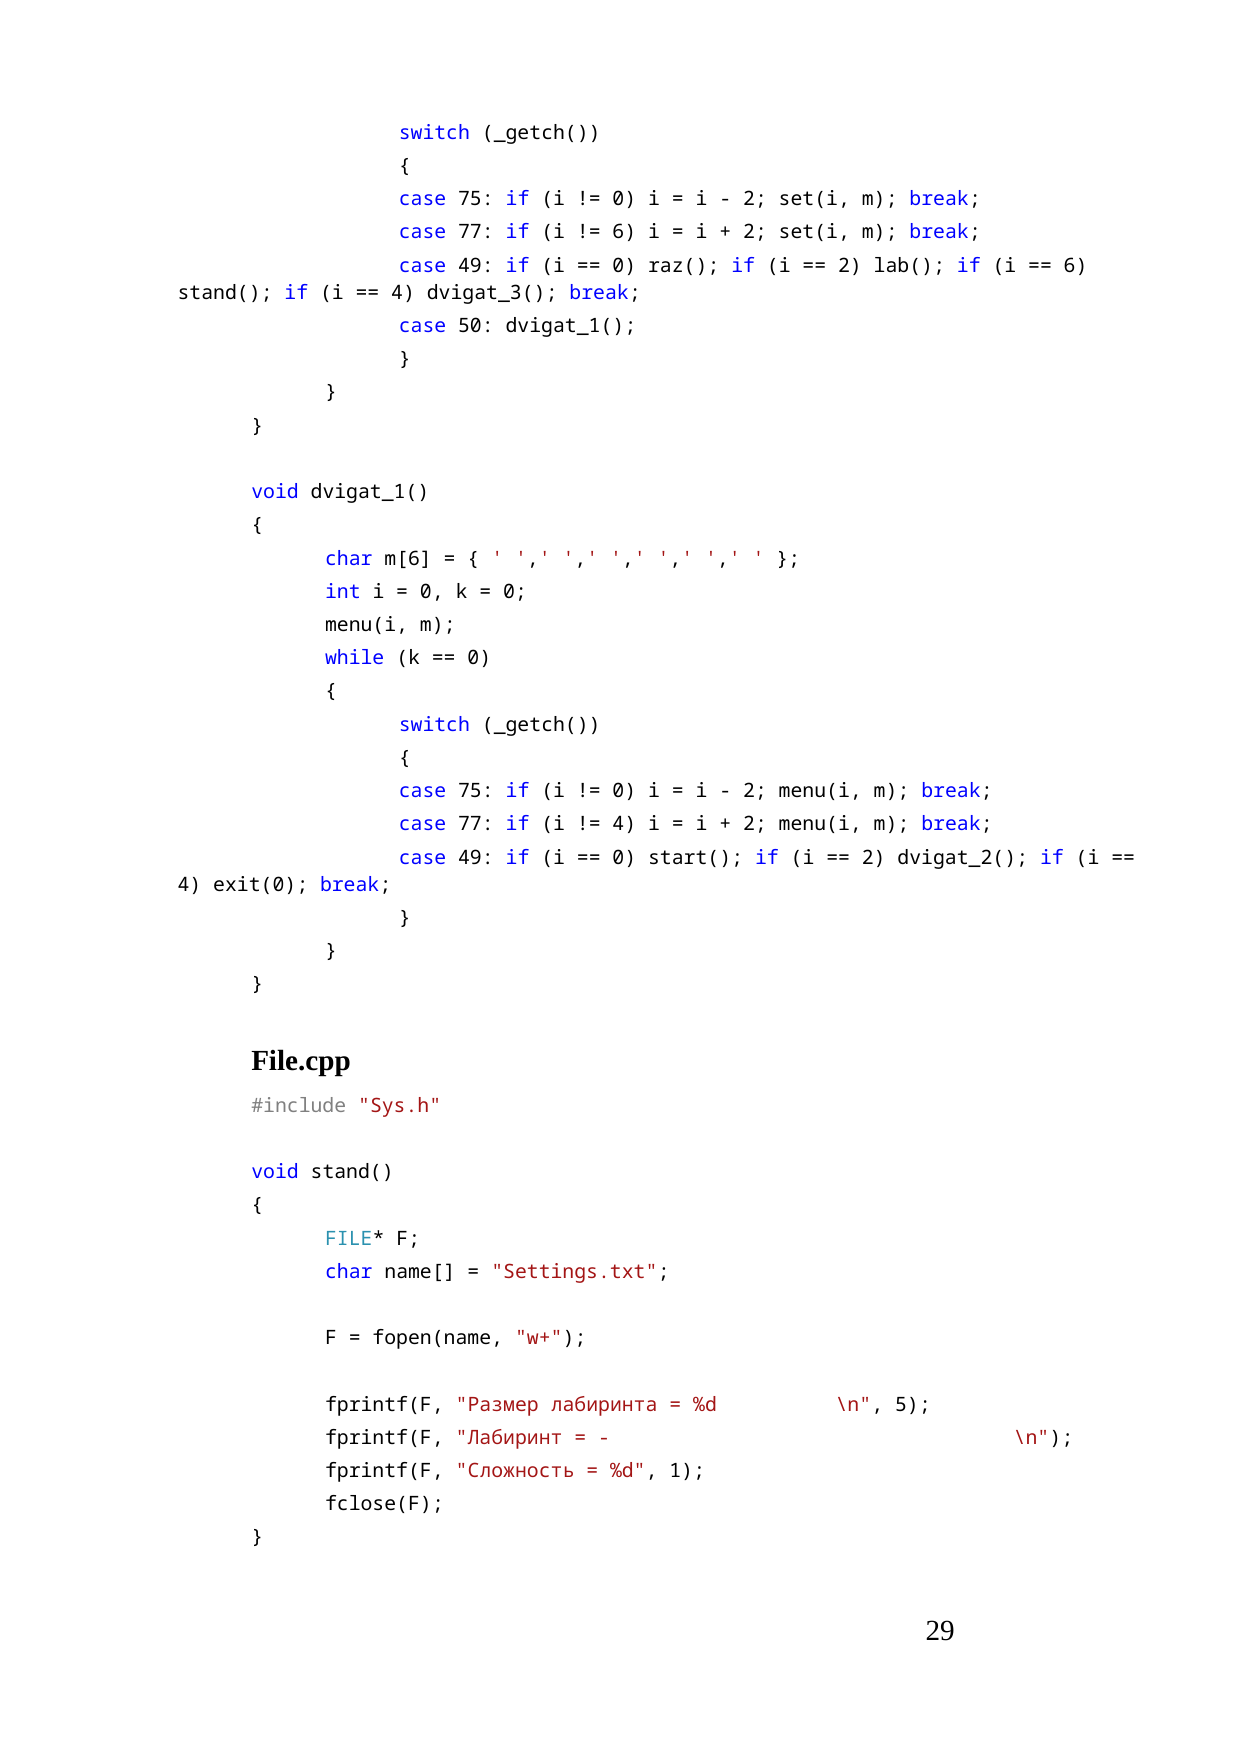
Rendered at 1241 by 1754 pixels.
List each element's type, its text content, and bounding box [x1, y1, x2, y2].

text { [177, 677, 1152, 704]
text menu(i, m); [177, 610, 1152, 637]
text } [177, 344, 1152, 371]
text F = fopen(name, "w+"); [177, 1323, 1152, 1350]
text { [177, 511, 1152, 538]
text char name[] = "Settings.txt"; [177, 1257, 1152, 1284]
text case 77: if (i != 6) i = i + 2; set(i, m); break; [177, 218, 1152, 245]
text void dvigat_1() [177, 477, 1152, 504]
text void stand() [177, 1157, 1152, 1184]
text int i = 0, k = 0; [177, 577, 1152, 604]
text } [177, 969, 1152, 997]
text { [177, 1191, 1152, 1217]
text #include "Sys.h" [177, 1091, 1152, 1118]
text char m[6] = { ' ',' ',' ',' ',' ',' ' }; [177, 544, 1152, 571]
text switch (_getch()) [177, 118, 1152, 145]
text case 77: if (i != 4) i = i + 2; menu(i, m); break; [177, 810, 1152, 837]
text case 50: dvigat_1(); [177, 311, 1152, 338]
text } [177, 378, 1152, 405]
text File.cpp [251, 1043, 1152, 1076]
text } [177, 936, 1152, 963]
text switch (_getch()) [177, 710, 1152, 737]
text while (k == 0) [177, 643, 1152, 671]
text fprintf(F, "Сложность = %d", 1); [177, 1456, 1152, 1483]
text case 75: if (i != 0) i = i - 2; menu(i, m); break; [177, 776, 1152, 803]
text { [177, 151, 1152, 178]
text fprintf(F, "Размер лабиринта = %d \n", 5); [177, 1390, 1152, 1417]
text FILE* F; [177, 1224, 1152, 1251]
text { [177, 743, 1152, 770]
text case 49: if (i == 0) start(); if (i == 2) dvigat_2(); if (i == 4) exit(0); break; [177, 843, 1152, 897]
text fprintf(F, "Лабиринт = - \n"); [177, 1423, 1152, 1450]
text } [177, 411, 1152, 438]
text } [177, 1523, 1152, 1550]
text case 75: if (i != 0) i = i - 2; set(i, m); break; [177, 184, 1152, 212]
text fclose(F); [177, 1489, 1152, 1517]
text } [177, 903, 1152, 930]
text case 49: if (i == 0) raz(); if (i == 2) lab(); if (i == 6) stand(); if (i == 4) dvigat_3(); break; [177, 251, 1152, 305]
